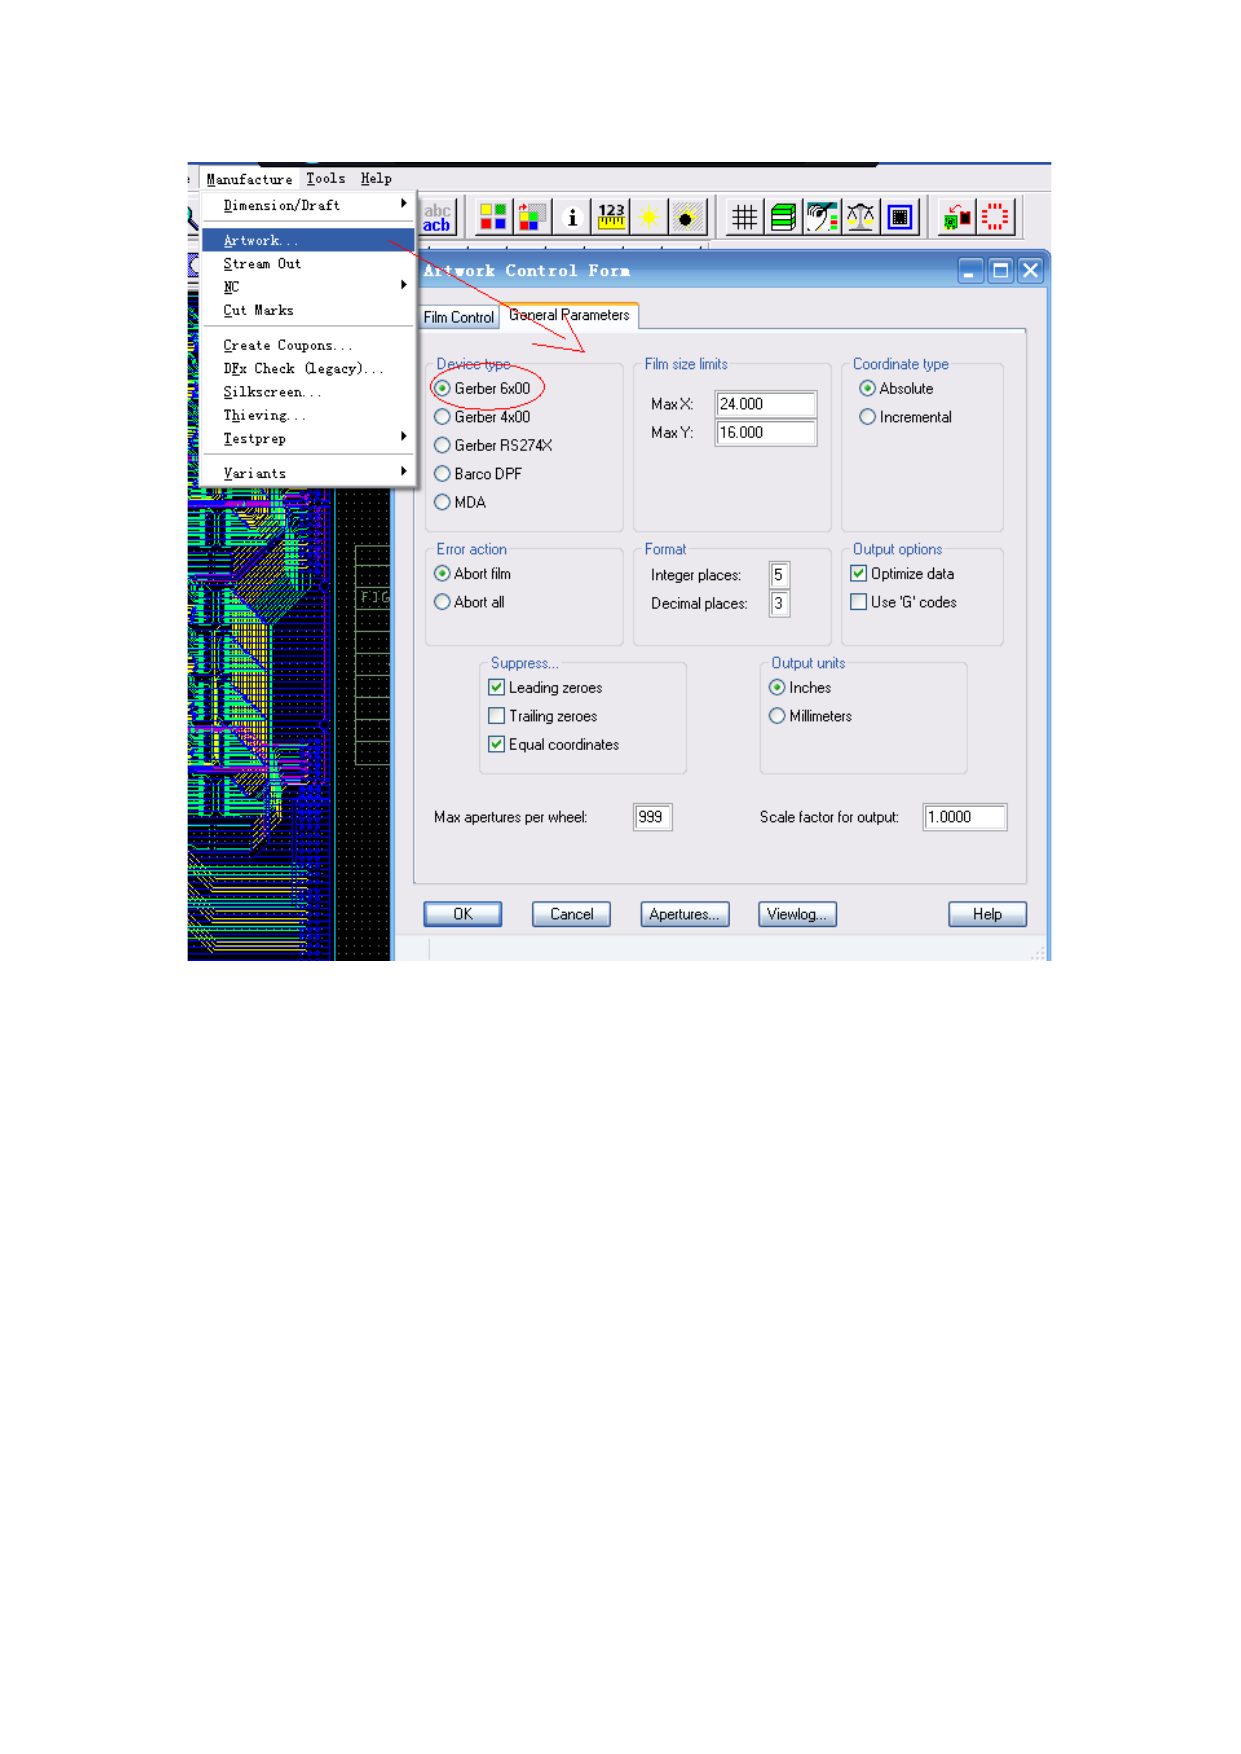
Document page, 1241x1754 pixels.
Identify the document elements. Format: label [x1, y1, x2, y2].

picture [187, 162, 1052, 961]
